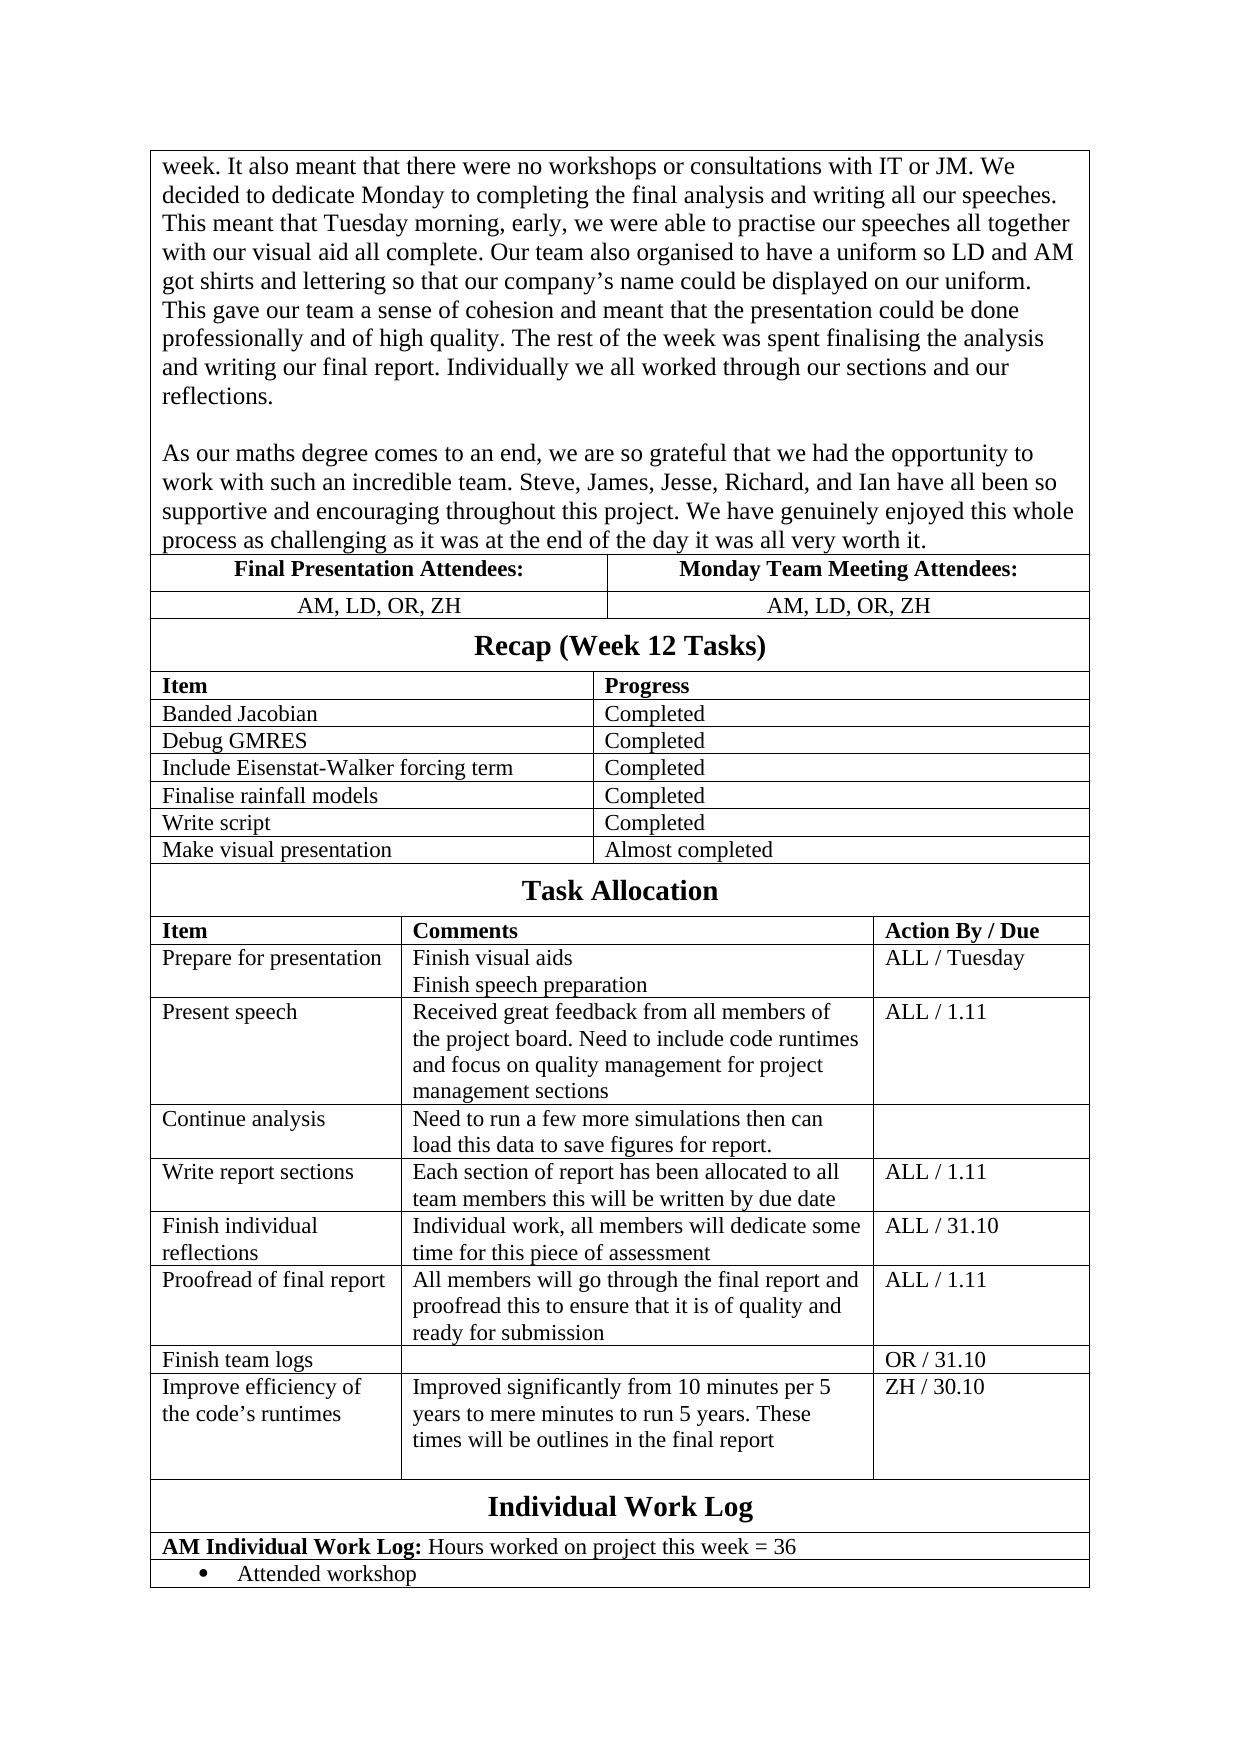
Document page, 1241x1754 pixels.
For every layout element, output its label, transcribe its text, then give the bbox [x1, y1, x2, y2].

table_cell Finish team logs [151, 1346, 401, 1372]
table_cell Completed [594, 809, 1089, 836]
table_cell Item [151, 672, 593, 698]
table_cell All members will go through the final report and proofread this to ensure that it is of quality and ready for submission [402, 1266, 873, 1345]
table_cell Improved significantly from 10 minutes per 5 years to mere minutes to run 5 years. These times will be outlines in the final report [402, 1374, 873, 1479]
table_cell OR / 31.10 [874, 1346, 1089, 1372]
table_cell Prepare for presentation [151, 945, 401, 997]
table_cell ALL / 1.11 [874, 998, 1089, 1104]
table_cell Each section of report has been allocated to all team members this will be written by due date [402, 1159, 873, 1211]
table_cell Finish individual reflections [151, 1212, 401, 1265]
table_cell Recap (Week 12 Tasks) [151, 619, 1089, 671]
table_cell Include Eisenstat-Walker forcing term [151, 754, 593, 781]
table_cell Completed [594, 727, 1089, 753]
table_cell Present speech [151, 998, 401, 1104]
table_cell Progress [594, 672, 1089, 698]
table_cell ALL / Tuesday [874, 945, 1089, 997]
table_cell Action By / Due [874, 917, 1089, 943]
table_cell [402, 1346, 873, 1372]
table_cell Task Allocation [151, 864, 1089, 916]
table_cell Need to run a few more simulations then can load this data to save figures for report. [402, 1105, 873, 1157]
table_cell AM, LD, OR, ZH [608, 592, 1089, 618]
table_cell ZH / 30.10 [874, 1374, 1089, 1479]
table_cell Completed [594, 782, 1089, 808]
table_cell Proofread of final report [151, 1266, 401, 1345]
table_cell Individual Work Log [151, 1480, 1089, 1532]
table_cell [151, 1560, 1089, 1587]
table_cell ALL / 1.11 [874, 1266, 1089, 1345]
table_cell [151, 151, 1089, 553]
table_cell Make visual presentation [151, 837, 593, 863]
table_cell AM Individual Work Log: Hours worked on project this week = 36 [151, 1533, 1089, 1559]
table_cell Completed [594, 754, 1089, 781]
table_cell Completed [594, 700, 1089, 726]
table_cell Individual work, all members will dedicate some time for this piece of assessment [402, 1212, 873, 1265]
table_cell Continue analysis [151, 1105, 401, 1157]
table_cell Banded Jacobian [151, 700, 593, 726]
table_cell ALL / 31.10 [874, 1212, 1089, 1265]
table_cell Item [151, 917, 401, 943]
table_cell Finalise rainfall models [151, 782, 593, 808]
table_cell Almost completed [594, 837, 1089, 863]
table_cell Debug GMRES [151, 727, 593, 753]
table_cell Final Presentation Attendees: [151, 555, 607, 591]
table_cell Write script [151, 809, 593, 836]
table_cell ALL / 1.11 [874, 1159, 1089, 1211]
table_cell Received great feedback from all members of the project board. Need to include code runtimes and focus on quality management for project management sections [402, 998, 873, 1104]
table_cell Improve efficiency of the code’s runtimes [151, 1374, 401, 1479]
table_cell Finish visual aids Finish speech preparation [402, 945, 873, 997]
table_cell Comments [402, 917, 873, 943]
table_cell [874, 1105, 1089, 1157]
table_cell Write report sections [151, 1159, 401, 1211]
table_cell Monday Team Meeting Attendees: [608, 555, 1089, 591]
table_cell AM, LD, OR, ZH [151, 592, 607, 618]
